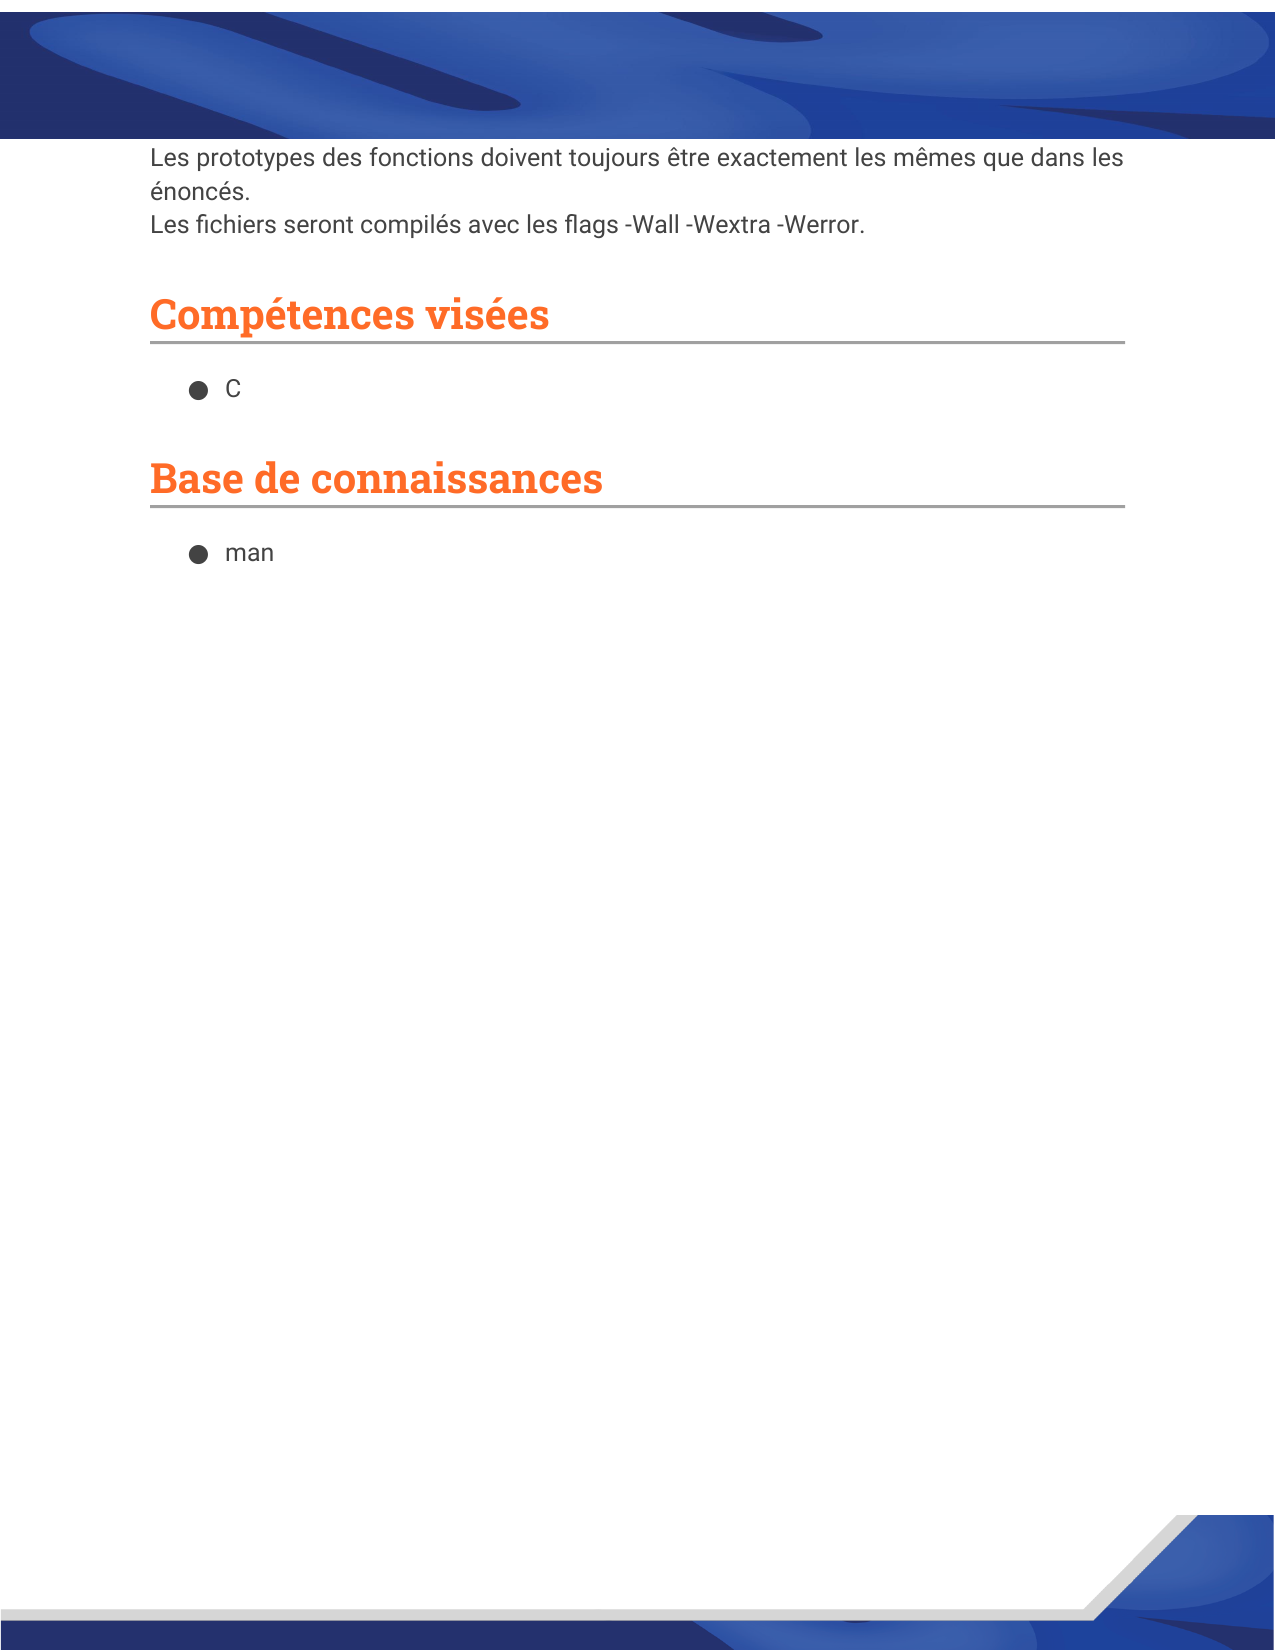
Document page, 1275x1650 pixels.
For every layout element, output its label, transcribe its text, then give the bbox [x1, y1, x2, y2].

subtitle Base de connaissances [150, 450, 1125, 505]
list C [187, 375, 1125, 404]
list man [187, 539, 1125, 568]
picture [0, 1515, 1274, 1650]
subtitle Compétences visées [150, 286, 1125, 341]
picture [0, 12, 1275, 139]
text Les fichiers seront compilés avec les flags -Wall -Wextra -Werror. [150, 211, 1125, 240]
text Les prototypes des fonctions doivent toujours être exactement les mêmes que dans les énoncés. [150, 112, 1125, 206]
